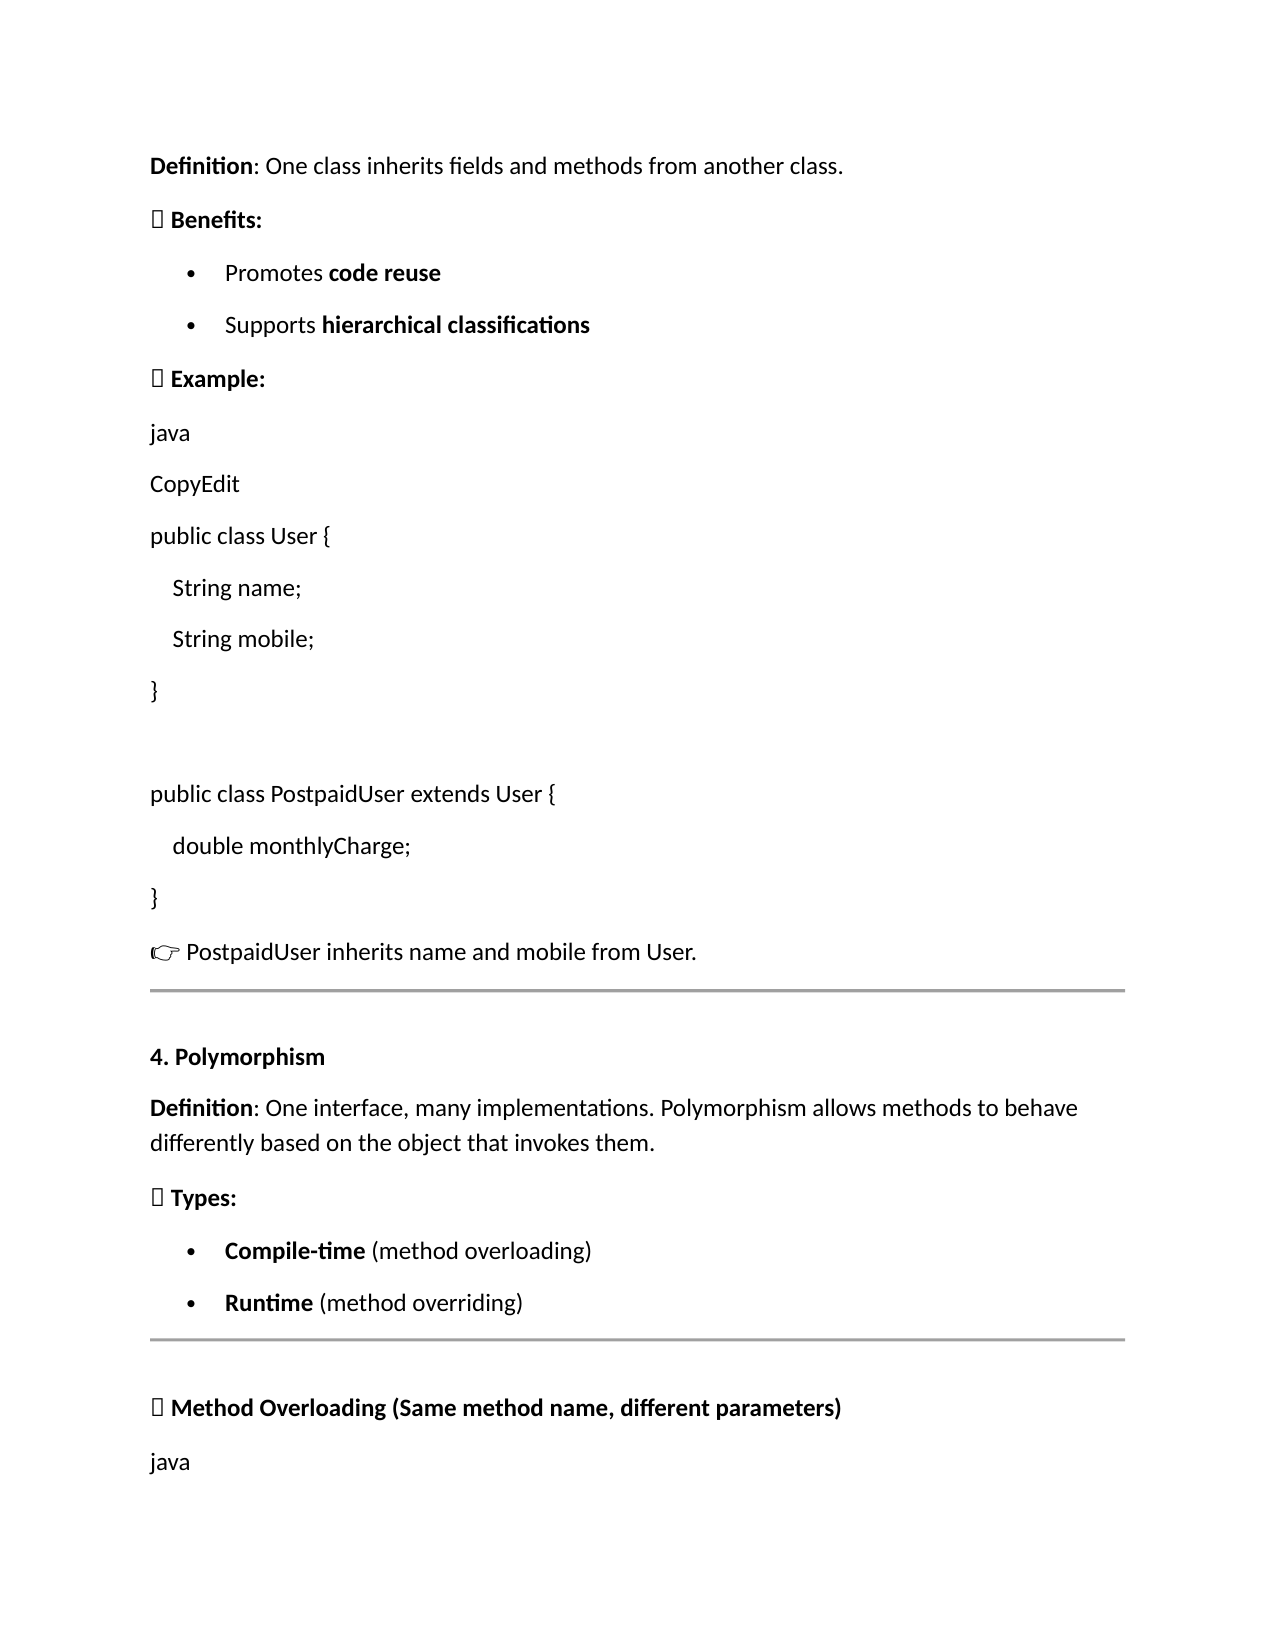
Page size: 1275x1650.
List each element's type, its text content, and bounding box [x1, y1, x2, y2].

text ✅ Types: [150, 1179, 1125, 1213]
text double monthlyCharge; [150, 830, 1125, 861]
list Compile-time (method overloading) [187, 1235, 1125, 1266]
text 4. Polymorphism [150, 1041, 1125, 1071]
text String mobile; [150, 623, 1125, 654]
list Promotes code reuse [187, 257, 1125, 288]
text 👉 PostpaidUser inherits name and mobile from User. [150, 933, 1125, 967]
text 🔸 Method Overloading (Same method name, different parameters) [150, 1390, 1125, 1424]
text String name; [150, 572, 1125, 602]
text public class User { [150, 520, 1125, 551]
text } [150, 675, 1125, 706]
text java [150, 1446, 1125, 1476]
list Supports hierarchical classifications [187, 309, 1125, 340]
text Definition: One interface, many implementations. Polymorphism allows methods to behave differently based on the object that invokes them. [150, 1092, 1125, 1158]
text ✅ Benefits: [150, 202, 1125, 236]
list Runtime (method overriding) [187, 1287, 1125, 1317]
text CopyEdit [150, 468, 1125, 499]
text Definition: One class inherits fields and methods from another class. [150, 150, 1125, 181]
text java [150, 417, 1125, 447]
text 💡 Example: [150, 361, 1125, 395]
text } [150, 882, 1125, 912]
text public class PostpaidUser extends User { [150, 778, 1125, 809]
